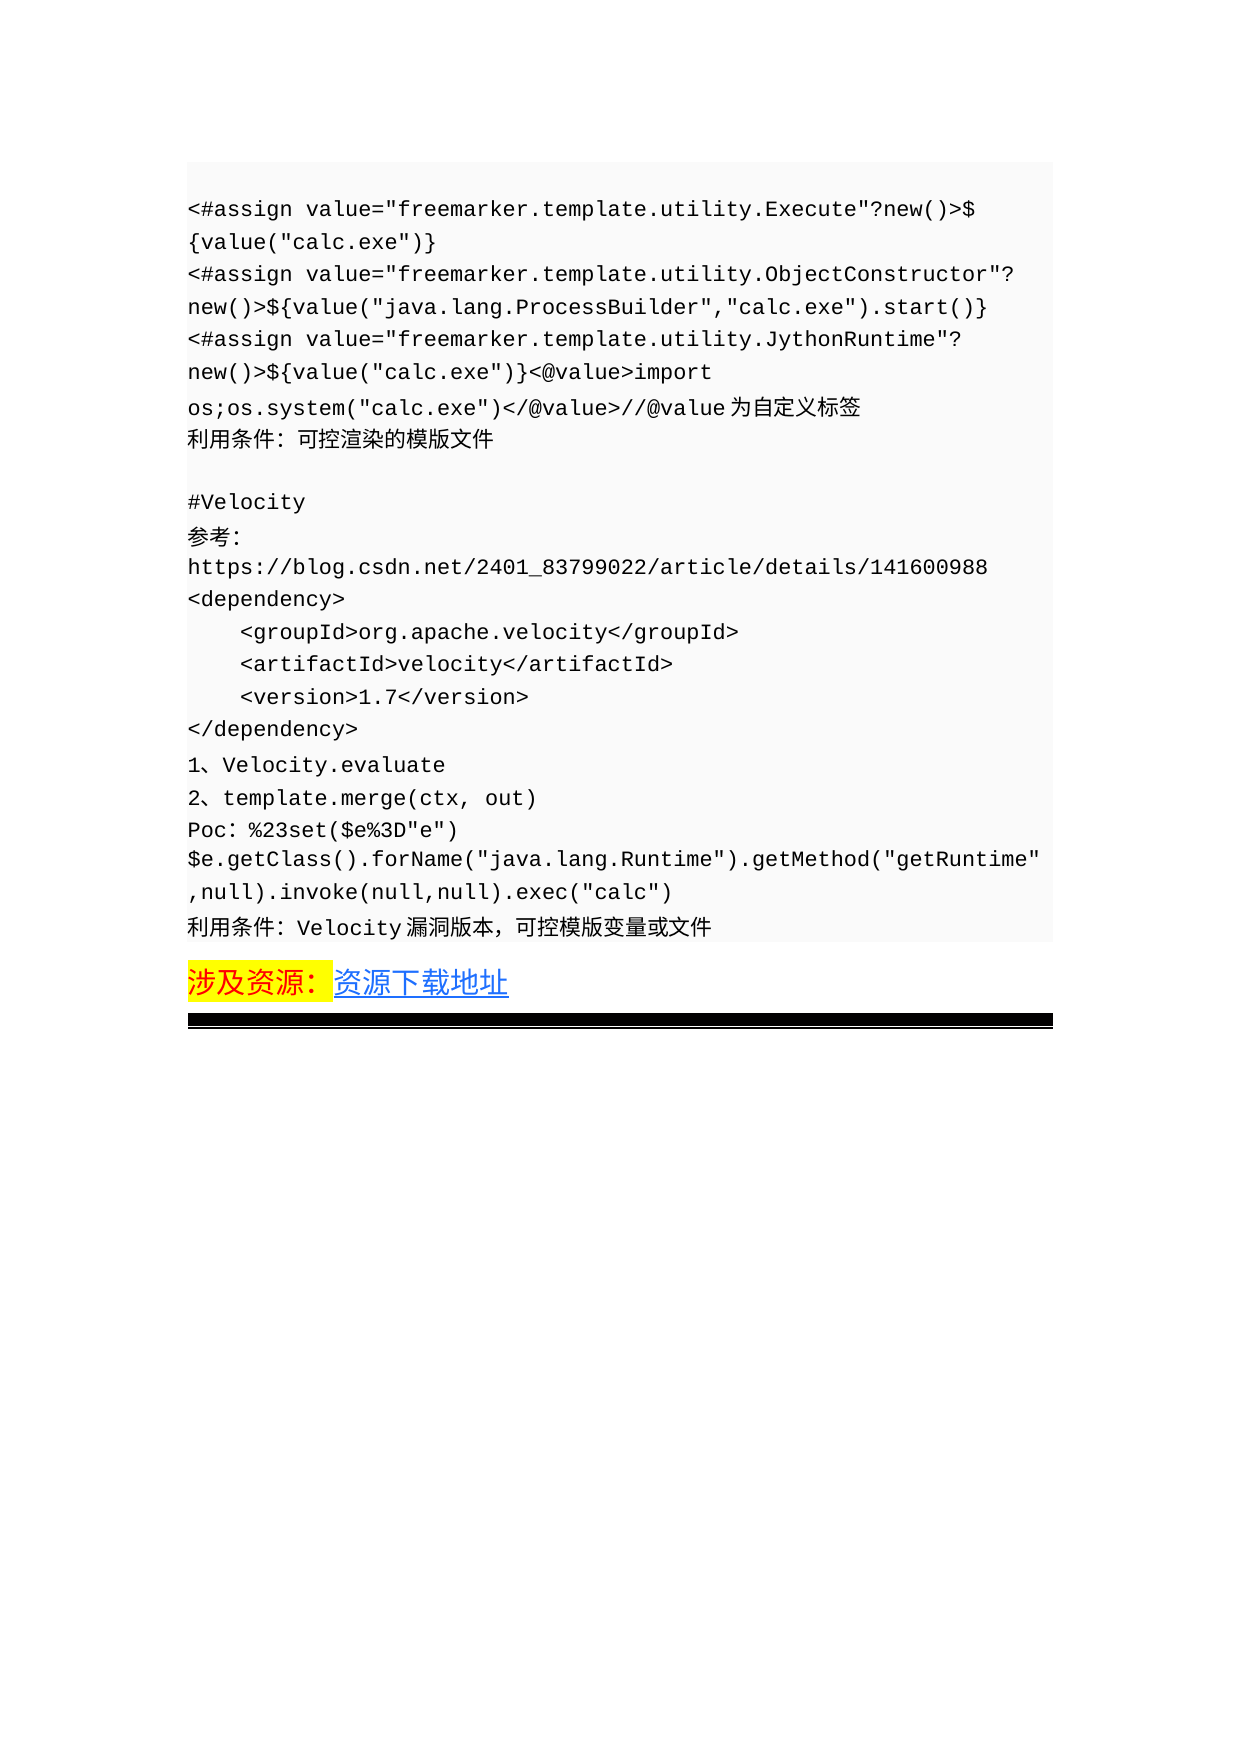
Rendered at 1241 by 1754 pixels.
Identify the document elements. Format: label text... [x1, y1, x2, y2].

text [187, 162, 1053, 942]
text 涉及资源：资源下载地址 [187, 948, 1053, 1029]
